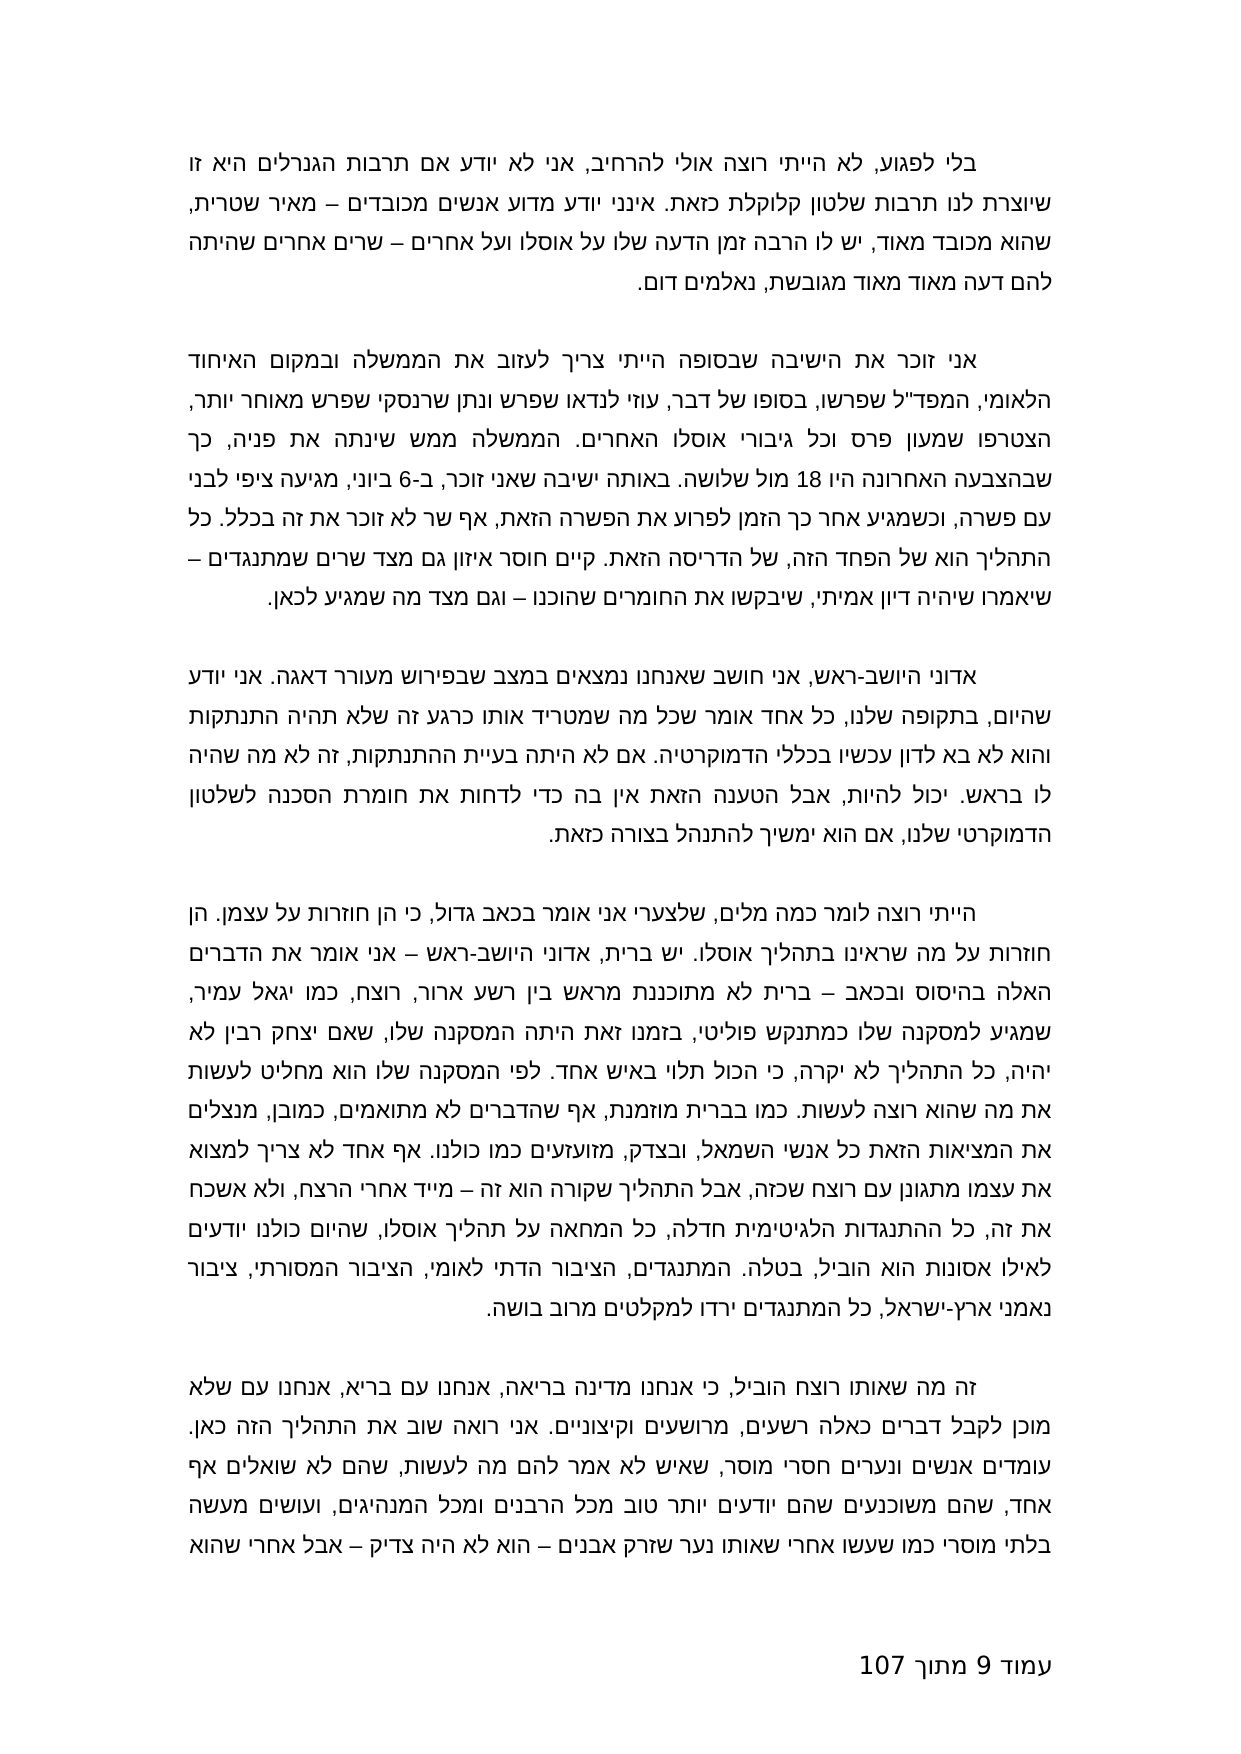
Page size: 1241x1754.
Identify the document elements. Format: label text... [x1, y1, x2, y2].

text אני זוכר את הישיבה שבסופה הייתי צריך לעזוב את הממשלה ובמקום האיחוד הלאומי, המפד"ל שפרשו, בסופו של דבר, עוזי לנדאו שפרש ונתן שרנסקי שפרש מאוחר יותר, הצטרפו שמעון פרס וכל גיבורי אוסלו האחרים. הממשלה ממש שינתה את פניה, כך שבהצבעה האחרונה היו 18 מול שלושה. באותה ישיבה שאני זוכר, ב-6 ביוני, מגיעה ציפי לבני עם פשרה, וכשמגיע אחר כך הזמן לפרוע את הפשרה הזאת, אף שר לא זוכר את זה בכלל. כל התהליך הוא של הפחד הזה, של הדריסה הזאת. קיים חוסר איזון גם מצד שרים שמתנגדים – שיאמרו שיהיה דיון אמיתי, שיבקשו את החומרים שהוכנו – וגם מצד מה שמגיע לכאן. [187, 347, 1053, 611]
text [187, 1374, 1053, 1558]
text בלי לפגוע, לא הייתי רוצה אולי להרחיב, אני לא יודע אם תרבות הגנרלים היא זו שיוצרת לנו תרבות שלטון קלוקלת כזאת. אינני יודע מדוע אנשים מכובדים – מאיר שטרית, שהוא מכובד מאוד, יש לו הרבה זמן הדעה שלו על אוסלו ועל אחרים – שרים אחרים שהיתה להם דעה מאוד מאוד מגובשת, נאלמים דום. [187, 150, 1053, 295]
text הייתי רוצה לומר כמה מלים, שלצערי אני אומר בכאב גדול, כי הן חוזרות על עצמן. הן חוזרות על מה שראינו בתהליך אוסלו. יש ברית, אדוני היושב-ראש – אני אומר את הדברים האלה בהיסוס ובכאב – ברית לא מתוכננת מראש בין רשע ארור, רוצח, כמו יגאל עמיר, שמגיע למסקנה שלו כמתנקש פוליטי, בזמנו זאת היתה המסקנה שלו, שאם יצחק רבין לא יהיה, כל התהליך לא יקרה, כי הכול תלוי באיש אחד. לפי המסקנה שלו הוא מחליט לעשות את מה שהוא רוצה לעשות. כמו בברית מוזמנת, אף שהדברים לא מתואמים, כמובן, מנצלים את המציאות הזאת כל אנשי השמאל, ובצדק, מזועזעים כמו כולנו. אף אחד לא צריך למצוא את עצמו מתגונן עם רוצח שכזה, אבל התהליך שקורה הוא זה – מייד אחרי הרצח, ולא אשכח את זה, כל ההתנגדות הלגיטימית חדלה, כל המחאה על תהליך אוסלו, שהיום כולנו יודעים לאילו אסונות הוא הוביל, בטלה. המתנגדים, הציבור הדתי לאומי, הציבור המסורתי, ציבור נאמני ארץ-ישראל, כל המתנגדים ירדו למקלטים מרוב בושה. [187, 900, 1053, 1321]
text אדוני היושב-ראש, אני חושב שאנחנו נמצאים במצב שבפירוש מעורר דאגה. אני יודע שהיום, בתקופה שלנו, כל אחד אומר שכל מה שמטריד אותו כרגע זה שלא תהיה התנתקות והוא לא בא לדון עכשיו בכללי הדמוקרטיה. אם לא היתה בעיית ההתנתקות, זה לא מה שהיה לו בראש. יכול להיות, אבל הטענה הזאת אין בה כדי לדחות את חומרת הסכנה לשלטון הדמוקרטי שלנו, אם הוא ימשיך להתנהל בצורה כזאת. [187, 663, 1053, 847]
